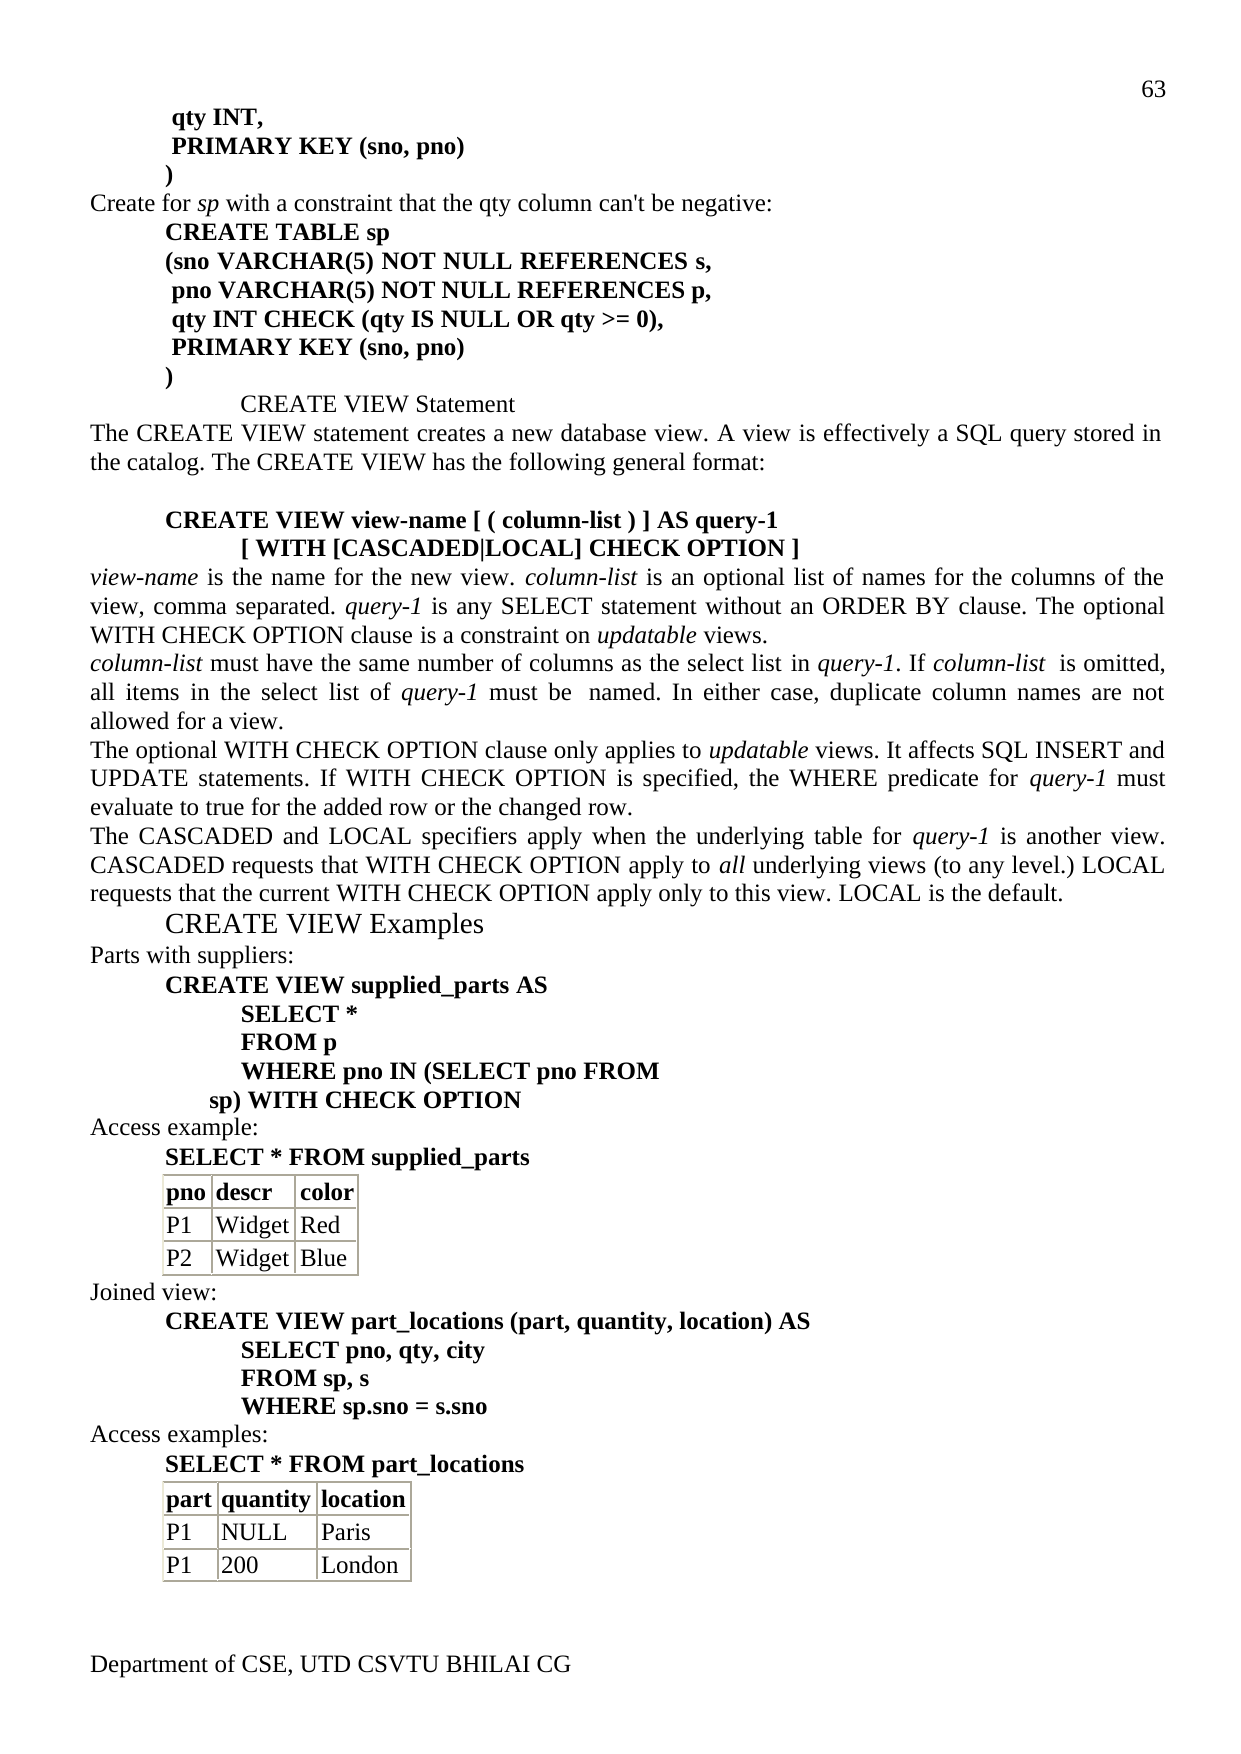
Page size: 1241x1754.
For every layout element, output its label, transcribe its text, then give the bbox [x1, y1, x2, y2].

text column-list must have the same number of columns as the select list in query-1. If column-list is omitted, all items in the select list of query-1 must be named. In either case, duplicate column names are not allowed for a view. [90, 648, 1166, 735]
text CREATE VIEW Statement [240, 390, 1209, 418]
text FROM sp, s [241, 1363, 1209, 1392]
text Access examples: [90, 1420, 1209, 1448]
table_cell Paris [318, 1514, 410, 1548]
subtitle CREATE VIEW supplied_parts AS SELECT * [165, 970, 548, 1028]
text PRIMARY KEY (sno, pno) [171, 131, 1209, 160]
table_cell Widget [213, 1209, 294, 1240]
table_header quantity [219, 1483, 316, 1514]
table_cell P1 [164, 1550, 217, 1580]
table_cell P1 [164, 1209, 211, 1240]
table_cell P1 [164, 1516, 217, 1548]
table_cell London [317, 1548, 410, 1580]
subtitle PRIMARY KEY (sno, pno) [171, 333, 1209, 361]
text Parts with suppliers: [90, 941, 1209, 969]
table_cell Widget [212, 1242, 295, 1274]
text ) [165, 361, 1209, 390]
text The CASCADED and LOCAL specifiers apply when the underlying table for query-1 is another view. CASCADED requests that WITH CHECK OPTION apply to all underlying views (to any level.) LOCAL requests that the current WITH CHECK OPTION apply only to this view. LOCAL is the default. [90, 821, 1166, 907]
text view-name is the name for the new view. column-list is an optional list of names for the columns of the view, comma separated. query-1 is any SELECT statement without an ORDER BY clause. The optional WITH CHECK OPTION clause is a constraint on updatable views. [90, 562, 1166, 648]
table_header part [164, 1483, 217, 1514]
table_header pno [164, 1176, 211, 1207]
subtitle WHERE sp.sno = s.sno [241, 1392, 1209, 1420]
text The CREATE VIEW statement creates a new database view. A view is effectively a SQL query stored in the catalog. The CREATE VIEW has the following general format: [90, 418, 1167, 476]
text (sno VARCHAR(5) NOT NULL REFERENCES s, pno VARCHAR(5) NOT NULL REFERENCES p, qty INT CHECK (qty IS NULL OR qty >= 0), [165, 246, 712, 333]
text Access example: [90, 1114, 1209, 1141]
table_cell P2 [164, 1242, 212, 1274]
table_header descr [213, 1176, 294, 1207]
table_cell 200 [217, 1550, 317, 1580]
table_cell Blue [295, 1240, 357, 1274]
subtitle CREATE VIEW view-name [ ( column-list ) ] AS query-1 [165, 505, 1209, 534]
subtitle ) [165, 160, 1209, 188]
subtitle CREATE TABLE sp [165, 217, 1209, 246]
subtitle qty INT, [171, 102, 1209, 131]
text Create for sp with a constraint that the qty column can't be negative: [90, 188, 1209, 217]
table_header location [318, 1483, 410, 1514]
subtitle CREATE VIEW part_locations (part, quantity, location) AS SELECT pno, qty, city [165, 1306, 812, 1363]
table_cell Red [296, 1207, 357, 1240]
subtitle WHERE pno IN (SELECT pno FROM sp) WITH CHECK OPTION [209, 1056, 697, 1114]
subtitle SELECT * FROM supplied_parts [165, 1142, 1209, 1171]
text Joined view: [90, 1277, 1209, 1306]
text FROM p [241, 1028, 1209, 1056]
table_header color [296, 1176, 357, 1207]
text The optional WITH CHECK OPTION clause only applies to updatable views. It affects SQL INSERT and UPDATE statements. If WITH CHECK OPTION is specified, the WHERE predicate for query-1 must evaluate to true for the added row or the changed row. [90, 735, 1165, 821]
subtitle SELECT * FROM part_locations [165, 1449, 1209, 1478]
text [ WITH [CASCADED|LOCAL] CHECK OPTION ] [241, 534, 1209, 562]
subtitle CREATE VIEW Examples [165, 907, 1209, 941]
table_cell NULL [219, 1516, 316, 1548]
